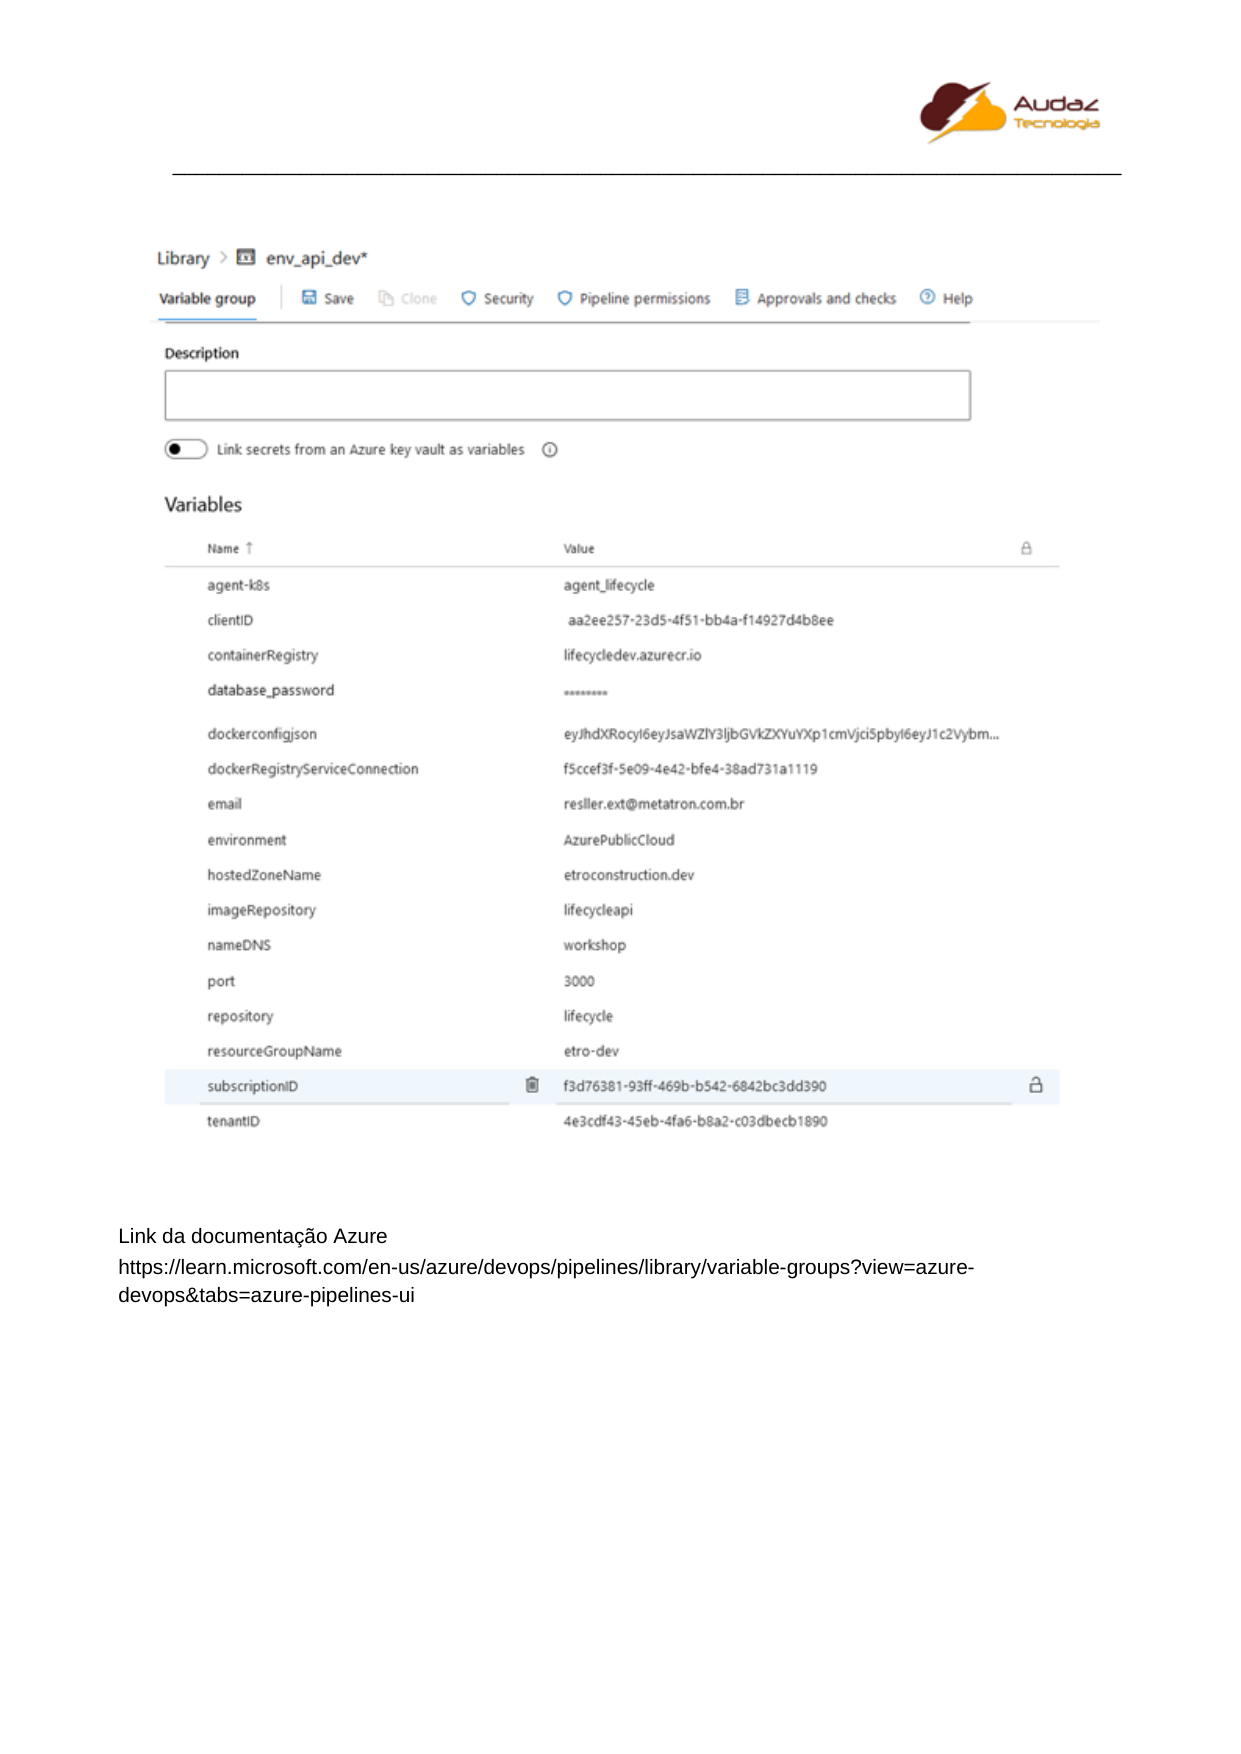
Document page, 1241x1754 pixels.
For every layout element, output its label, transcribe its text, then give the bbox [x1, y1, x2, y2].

text https://learn.microsoft.com/en-us/azure/devops/pipelines/library/variable-groups?view=azure-devops&tabs=azure-pipelines-ui [118, 1255, 1122, 1307]
picture [140, 236, 1100, 1168]
text Link da documentação Azure [118, 1223, 1122, 1247]
picture [897, 75, 1123, 152]
